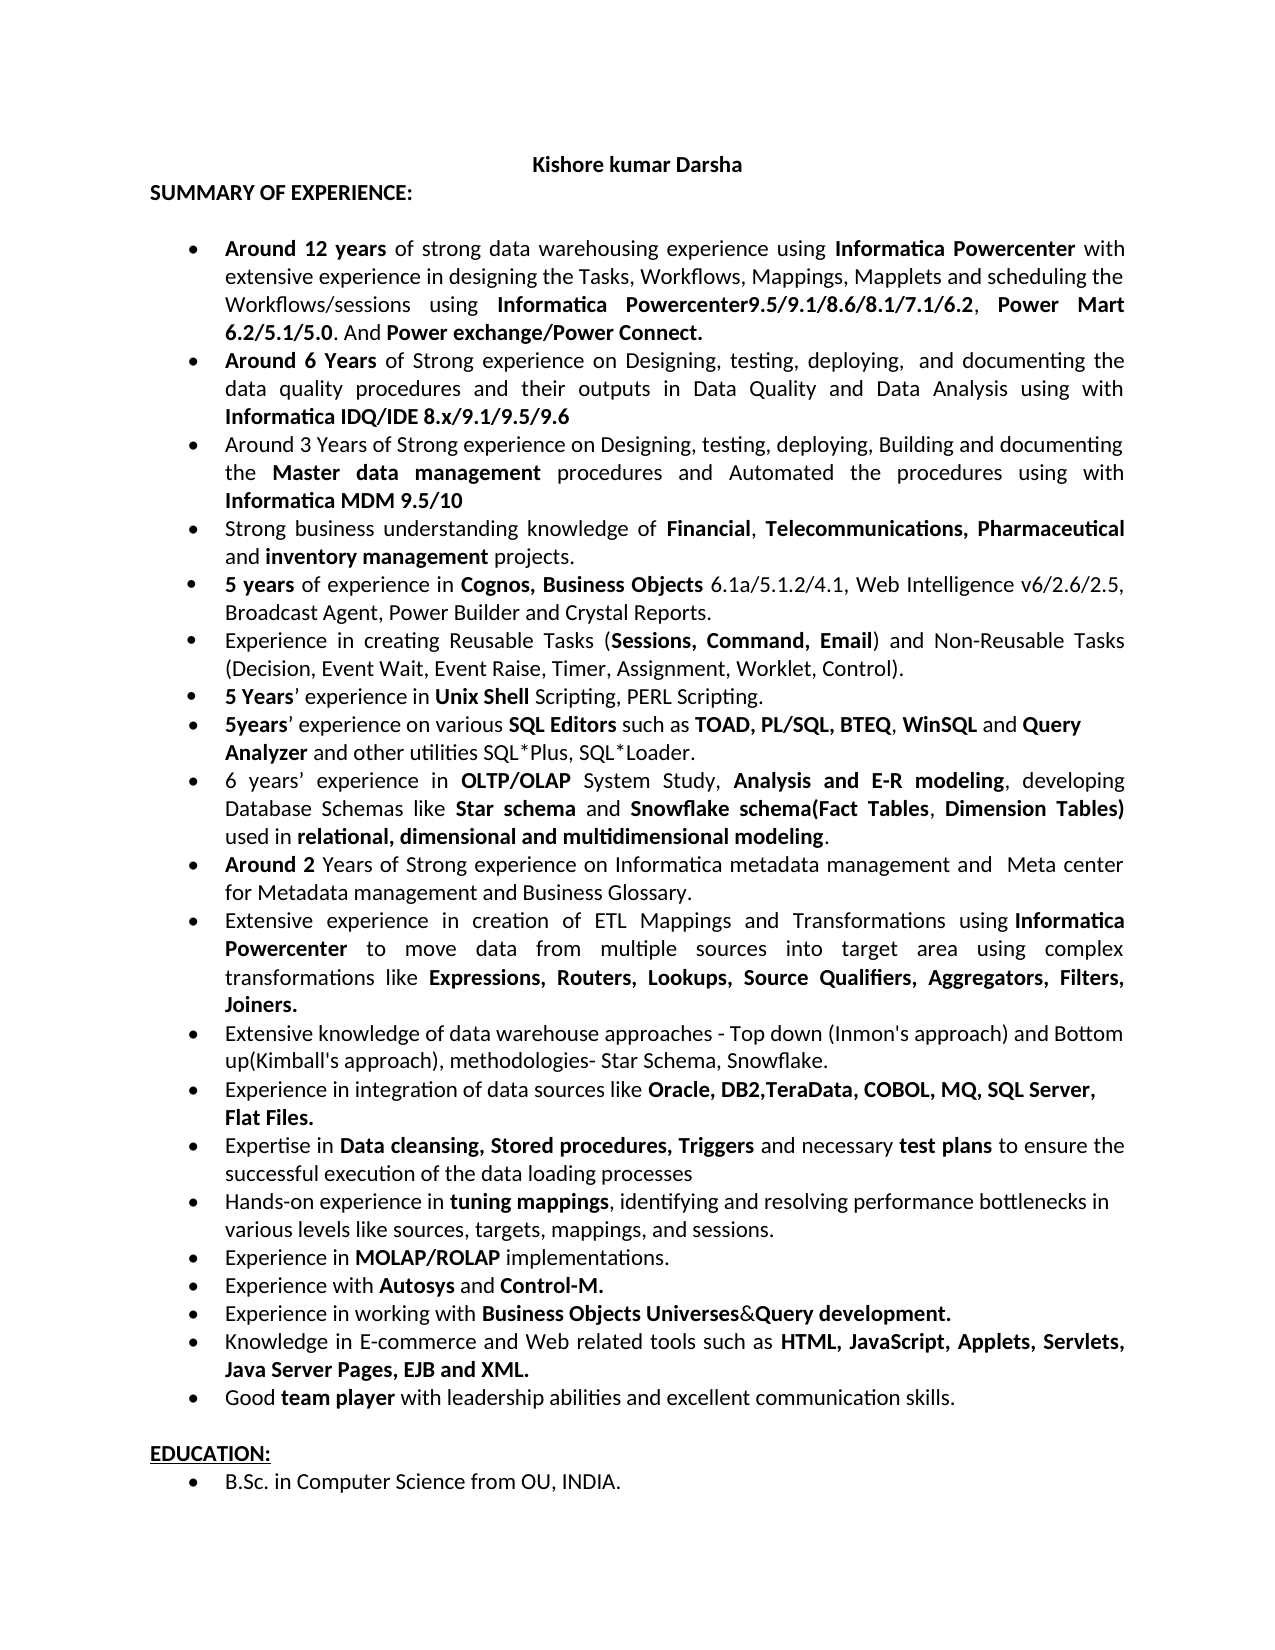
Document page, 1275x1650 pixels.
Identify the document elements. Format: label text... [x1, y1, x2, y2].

list Experience in creating Reusable Tasks (Sessions, Command, Email) and Non-Reusable Tasks (Decision, Event Wait, Event Raise, Timer, Assignment, Worklet, Control). [187, 626, 1125, 682]
list Knowledge in E-commerce and Web related tools such as HTML, JavaScript, Applets, Servlets, Java Server Pages, EJB and XML. [187, 1327, 1125, 1383]
list Good team player with leadership abilities and excellent communication skills. [187, 1383, 1125, 1411]
list Expertise in Data cleansing, Stored procedures, Triggers and necessary test plans to ensure the successful execution of the data loading processes [187, 1131, 1125, 1187]
list Around 12 years of strong data warehousing experience using Informatica Powercenter with extensive experience in designing the Tasks, Workflows, Mappings, Mapplets and scheduling the Workflows/sessions using Informatica Powercenter9.5/9.1/8.6/8.1/7.1/6.2, Power Mart 6.2/5.1/5.0. And Power exchange/Power Connect. [187, 234, 1125, 346]
list Around 6 Years of Strong experience on Designing, testing, deploying, and documenting the data quality procedures and their outputs in Data Quality and Data Analysis using with Informatica IDQ/IDE 8.x/9.1/9.5/9.6 [187, 346, 1125, 430]
list Extensive knowledge of data warehouse approaches - Top down (Inmon's approach) and Bottom up(Kimball's approach), methodologies- Star Schema, Snowflake. [187, 1019, 1125, 1075]
list 5 Years’ experience in Unix Shell Scripting, PERL Scripting. [187, 682, 1125, 710]
list 5years’ experience on various SQL Editors such as TOAD, PL/SQL, BTEQ, WinSQL and Query Analyzer and other utilities SQL*Plus, SQL*Loader. [187, 710, 1125, 766]
list B.Sc. in Computer Science from OU, INDIA. [187, 1467, 1125, 1495]
list Around 3 Years of Strong experience on Designing, testing, deploying, Building and documenting the Master data management procedures and Automated the procedures using with Informatica MDM 9.5/10 [187, 430, 1125, 514]
text Kishore kumar Darsha [150, 150, 1125, 178]
list 6 years’ experience in OLTP/OLAP System Study, Analysis and E-R modeling, developing Database Schemas like Star schema and Snowflake schema(Fact Tables, Dimension Tables) used in relational, dimensional and multidimensional modeling. [187, 766, 1125, 851]
list Experience in MOLAP/ROLAP implementations. [187, 1243, 1125, 1271]
list Around 2 Years of Strong experience on Informatica metadata management and Meta center for Metadata management and Business Glossary. [187, 851, 1125, 907]
list Extensive experience in creation of ETL Mappings and Transformations using Informatica Powercenter to move data from multiple sources into target area using complex transformations like Expressions, Routers, Lookups, Source Qualifiers, Aggregators, Filters, Joiners. [187, 907, 1125, 1019]
list Experience in integration of data sources like Oracle, DB2,TeraData, COBOL, MQ, SQL Server, Flat Files. [187, 1075, 1125, 1131]
list 5 years of experience in Cognos, Business Objects 6.1a/5.1.2/4.1, Web Intelligence v6/2.6/2.5, Broadcast Agent, Power Builder and Crystal Reports. [187, 570, 1125, 626]
list Hands-on experience in tuning mappings, identifying and resolving performance bottlenecks in various levels like sources, targets, mappings, and sessions. [187, 1187, 1125, 1243]
list Strong business understanding knowledge of Financial, Telecommunications, Pharmaceutical and inventory management projects. [187, 514, 1125, 570]
text EDUCATION: [150, 1439, 1125, 1467]
list Experience in working with Business Objects Universes&Query development. [187, 1299, 1125, 1327]
list Experience with Autosys and Control-M. [187, 1271, 1125, 1299]
text SUMMARY OF EXPERIENCE: [150, 178, 1125, 206]
